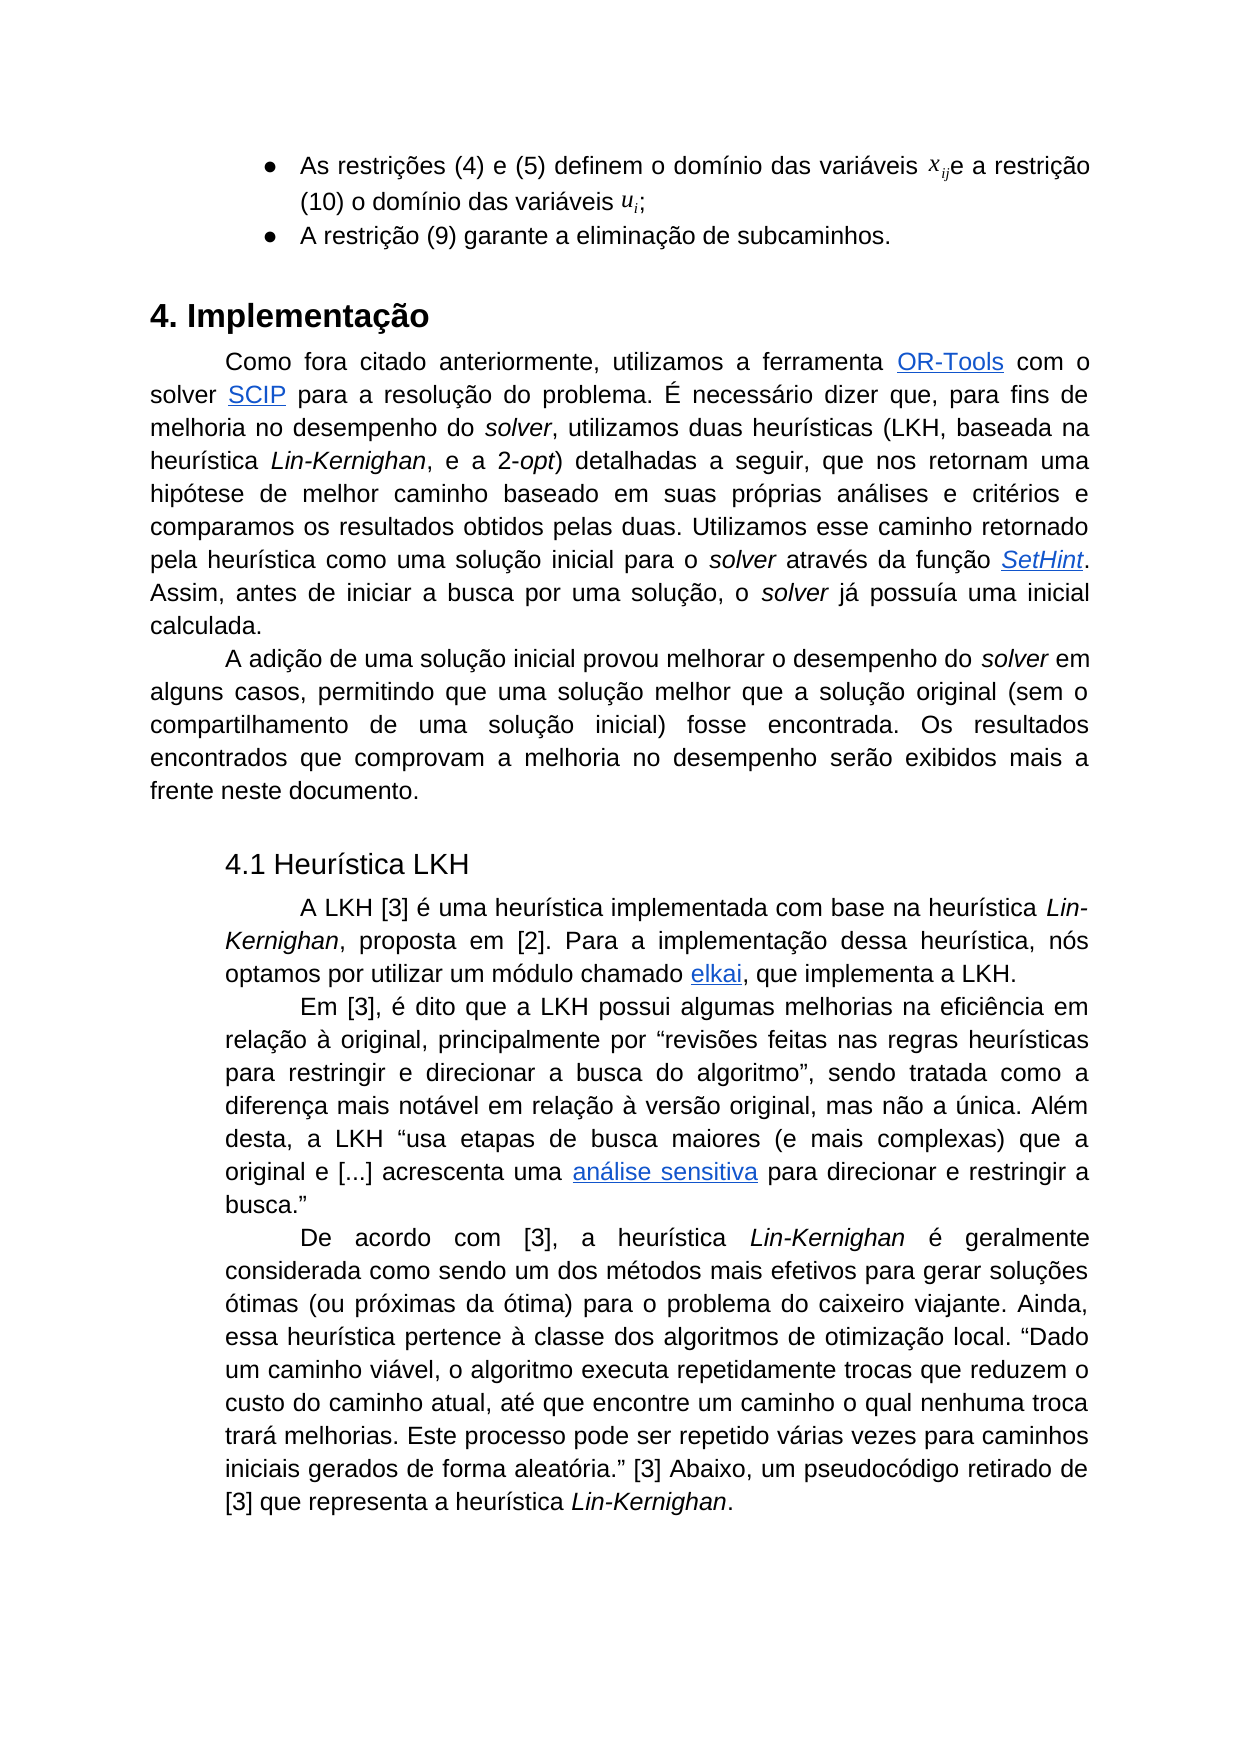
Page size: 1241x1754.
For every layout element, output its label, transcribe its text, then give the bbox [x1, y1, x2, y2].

text A LKH [3] é uma heurística implementada com base na heurística Lin-Kernighan, proposta em [2]. Para a implementação dessa heurística, nós optamos por utilizar um módulo chamado elkai, que implementa a LKH. [225, 893, 1090, 987]
text De acordo com [3], a heurística Lin-Kernighan é geralmente considerada como sendo um dos métodos mais efetivos para gerar soluções ótimas (ou próximas da ótima) para o problema do caixeiro viajante. Ainda, essa heurística pertence à classe dos algoritmos de otimização local. “Dado um caminho viável, o algoritmo executa repetidamente trocas que reduzem o custo do caminho atual, até que encontre um caminho o qual nenhuma troca trará melhorias. Este processo pode ser repetido várias vezes para caminhos iniciais gerados de forma aleatória.” [3] Abaixo, um pseudocódigo retirado de [3] que representa a heurística Lin-Kernighan. [225, 1223, 1090, 1516]
text Em [3], é dito que a LKH possui algumas melhorias na eficiência em relação à original, principalmente por “revisões feitas nas regras heurísticas para restringir e direcionar a busca do algoritmo”, sendo tratada como a diferença mais notável em relação à versão original, mas não a única. Além desta, a LKH “usa etapas de busca maiores (e mais complexas) que a original e [...] acrescenta uma análise sensitiva para direcionar e restringir a busca.” [225, 992, 1090, 1219]
subtitle 4. Implementação [150, 296, 1090, 334]
subtitle 4.1 Heurística LKH [150, 847, 1090, 880]
list As restrições (4) e (5) definem o domínio das variáveis e a restrição (10) o domínio das variáveis ; [262, 150, 1090, 217]
text Como fora citado anteriormente, utilizamos a ferramenta OR-Tools com o solver SCIP para a resolução do problema. É necessário dizer que, para fins de melhoria no desempenho do solver, utilizamos duas heurísticas (LKH, baseada na heurística Lin-Kernighan, e a 2-opt) detalhadas a seguir, que nos retornam uma hipótese de melhor caminho baseado em suas próprias análises e critérios e comparamos os resultados obtidos pelas duas. Utilizamos esse caminho retornado pela heurística como uma solução inicial para o solver através da função SetHint. Assim, antes de iniciar a busca por uma solução, o solver já possuía uma inicial calculada. [150, 347, 1090, 640]
text A adição de uma solução inicial provou melhorar o desempenho do solver em alguns casos, permitindo que uma solução melhor que a solução original (sem o compartilhamento de uma solução inicial) fosse encontrada. Os resultados encontrados que comprovam a melhoria no desempenho serão exibidos mais a frente neste documento. [150, 644, 1090, 805]
list A restrição (9) garante a eliminação de subcaminhos. [262, 221, 1090, 250]
